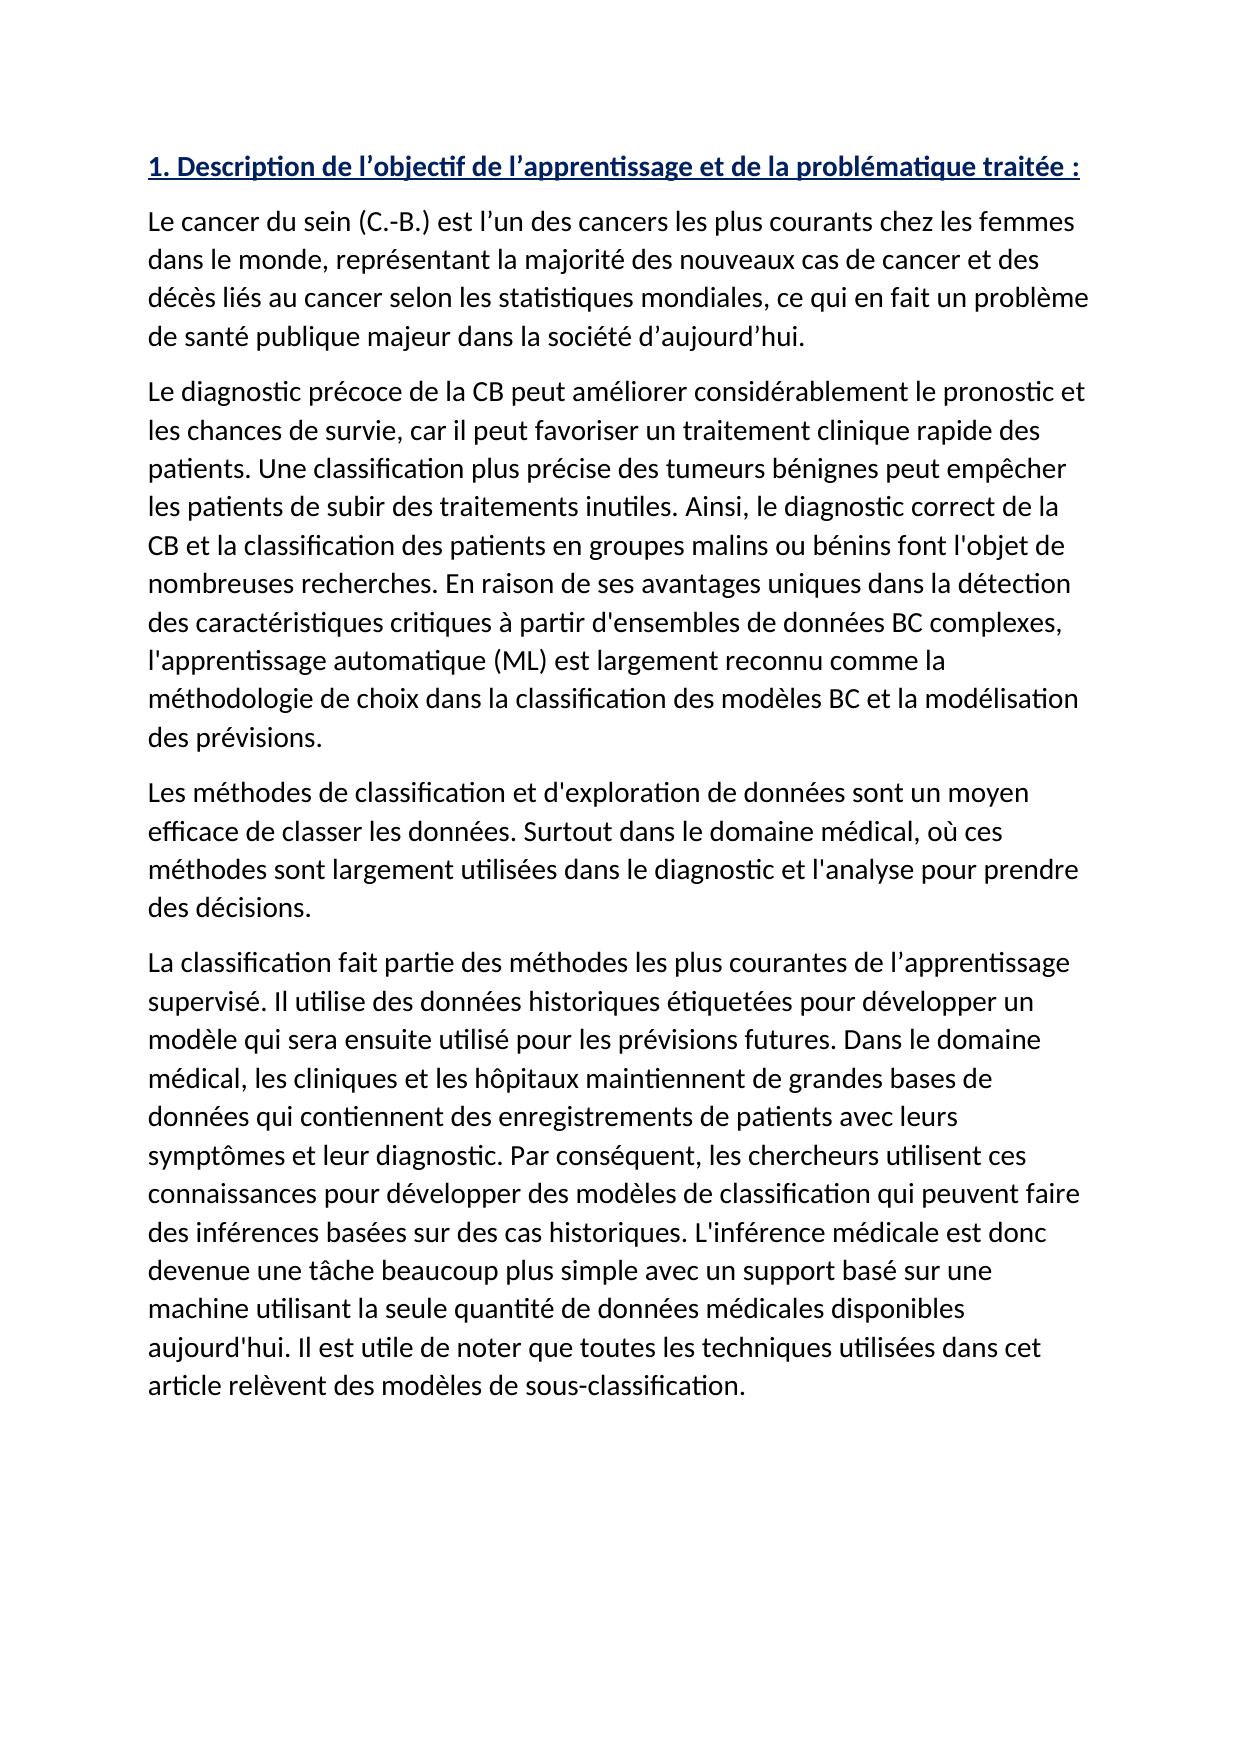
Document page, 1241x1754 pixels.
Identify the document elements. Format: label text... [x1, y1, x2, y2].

text Les méthodes de classification et d'exploration de données sont un moyen efficace de classer les données. Surtout dans le domaine médical, où ces méthodes sont largement utilisées dans le diagnostic et l'analyse pour prendre des décisions. [148, 774, 1093, 925]
text Le diagnostic précoce de la CB peut améliorer considérablement le pronostic et les chances de survie, car il peut favoriser un traitement clinique rapide des patients. Une classification plus précise des tumeurs bénignes peut empêcher les patients de subir des traitements inutiles. Ainsi, le diagnostic correct de la CB et la classification des patients en groupes malins ou bénins font l'objet de nombreuses recherches. En raison de ses avantages uniques dans la détection des caractéristiques critiques à partir d'ensembles de données BC complexes, l'apprentissage automatique (ML) est largement reconnu comme la méthodologie de choix dans la classification des modèles BC et la modélisation des prévisions. [148, 373, 1093, 755]
text Le cancer du sein (C.-B.) est l’un des cancers les plus courants chez les femmes dans le monde, représentant la majorité des nouveaux cas de cancer et des décès liés au cancer selon les statistiques mondiales, ce qui en fait un problème de santé publique majeur dans la société d’aujourd’hui. [148, 203, 1093, 354]
text 1. Description de l’objectif de l’apprentissage et de la problématique traitée : [148, 148, 1093, 183]
text La classification fait partie des méthodes les plus courantes de l’apprentissage supervisé. Il utilise des données historiques étiquetées pour développer un modèle qui sera ensuite utilisé pour les prévisions futures. Dans le domaine médical, les cliniques et les hôpitaux maintiennent de grandes bases de données qui contiennent des enregistrements de patients avec leurs symptômes et leur diagnostic. Par conséquent, les chercheurs utilisent ces connaissances pour développer des modèles de classification qui peuvent faire des inférences basées sur des cas historiques. L'inférence médicale est donc devenue une tâche beaucoup plus simple avec un support basé sur une machine utilisant la seule quantité de données médicales disponibles aujourd'hui. Il est utile de noter que toutes les techniques utilisées dans cet article relèvent des modèles de sous-classification. [148, 944, 1093, 1403]
